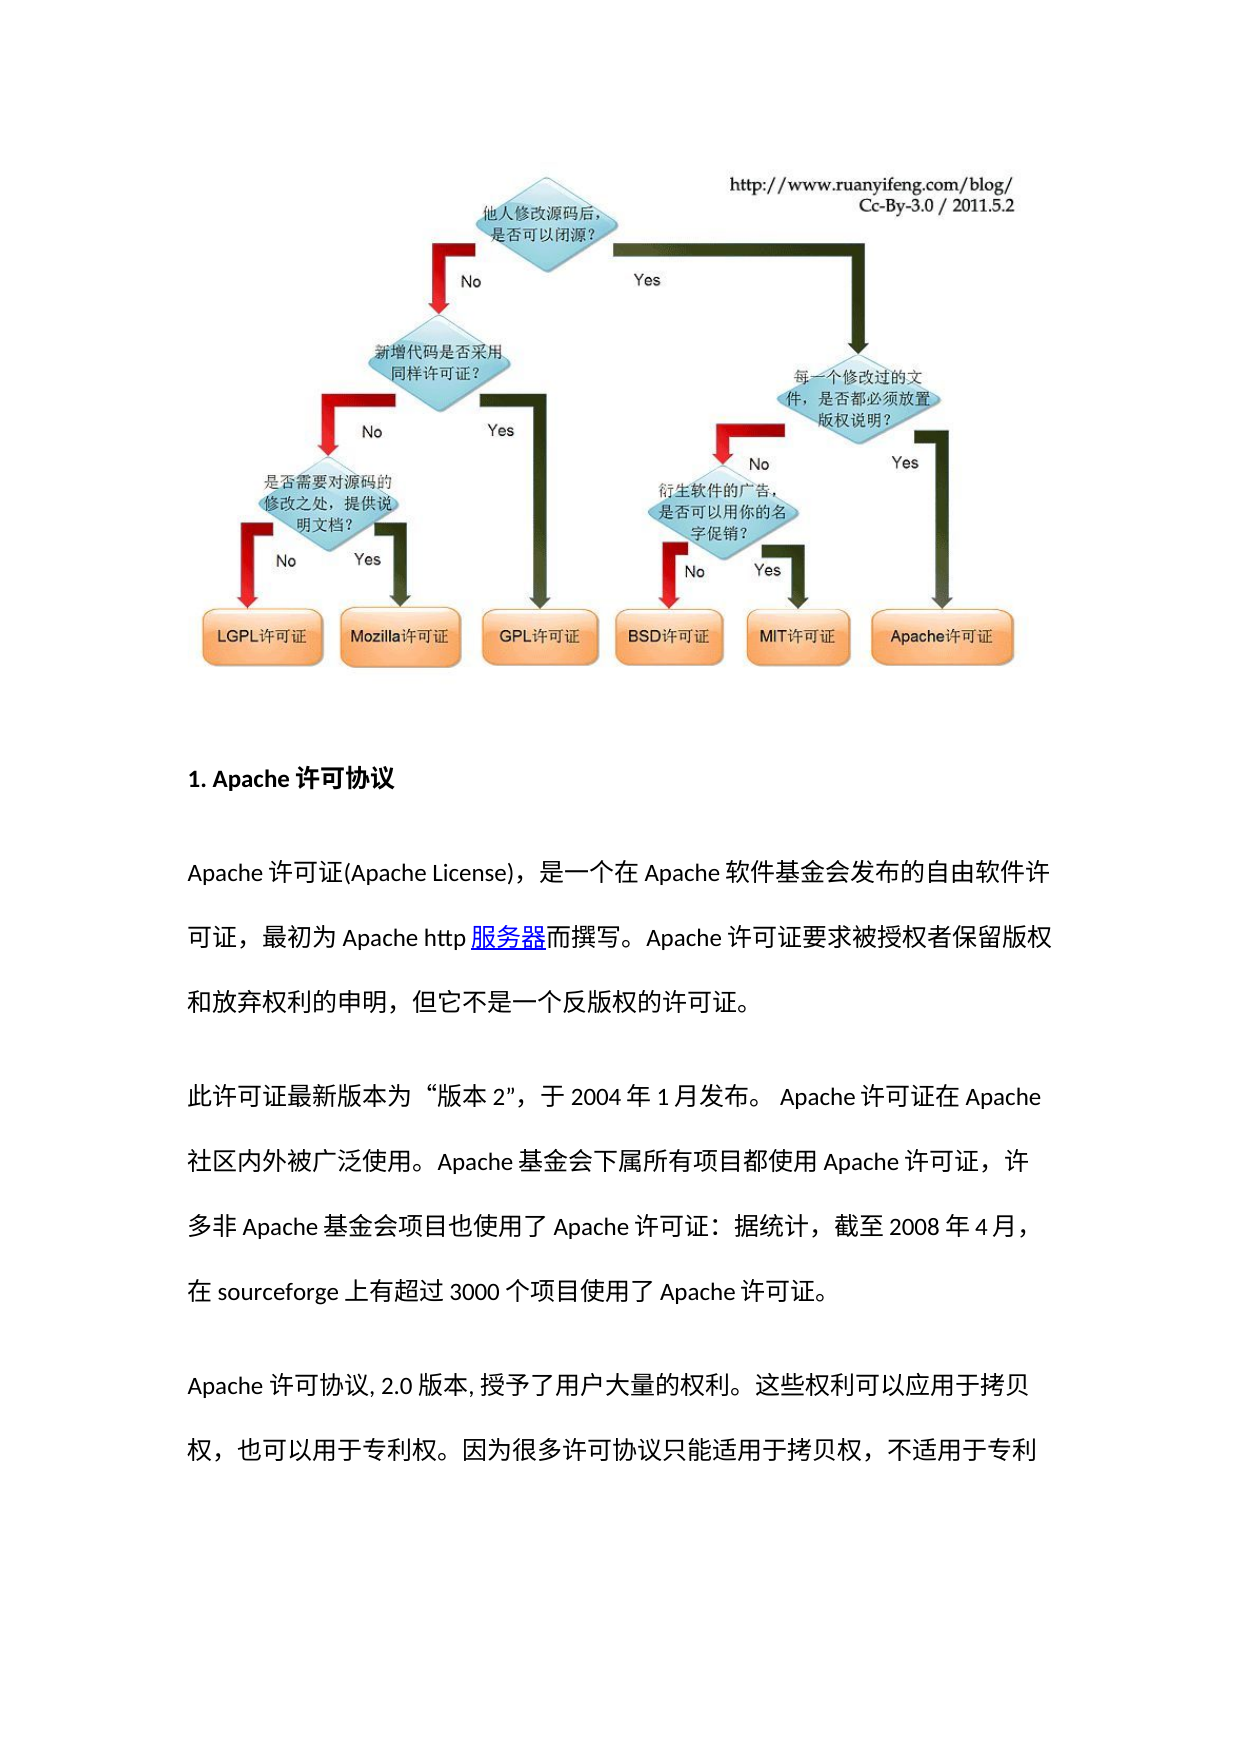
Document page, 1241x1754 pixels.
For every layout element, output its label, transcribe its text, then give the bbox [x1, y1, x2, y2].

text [187, 1351, 1053, 1481]
picture [187, 162, 1029, 688]
text Apache许可证(Apache License)，是一个在Apache软件基金会发布的自由软件许可证，最初为Apache http服务器而撰写。Apache许可证要求被授权者保留版权和放弃权利的申明，但它不是一个反版权的许可证。 [187, 838, 1053, 1033]
text 1. Apache 许可协议 [187, 744, 1053, 809]
text 此许可证最新版本为“版本2”，于2004年1月发布。 Apache许可证在Apache社区内外被广泛使用。Apache基金会下属所有项目都使用Apache许可证，许多非Apache基金会项目也使用了Apache许可证：据统计，截至2008年4月，在sourceforge上有超过3000个项目使用了Apache许可证。 [187, 1062, 1053, 1322]
